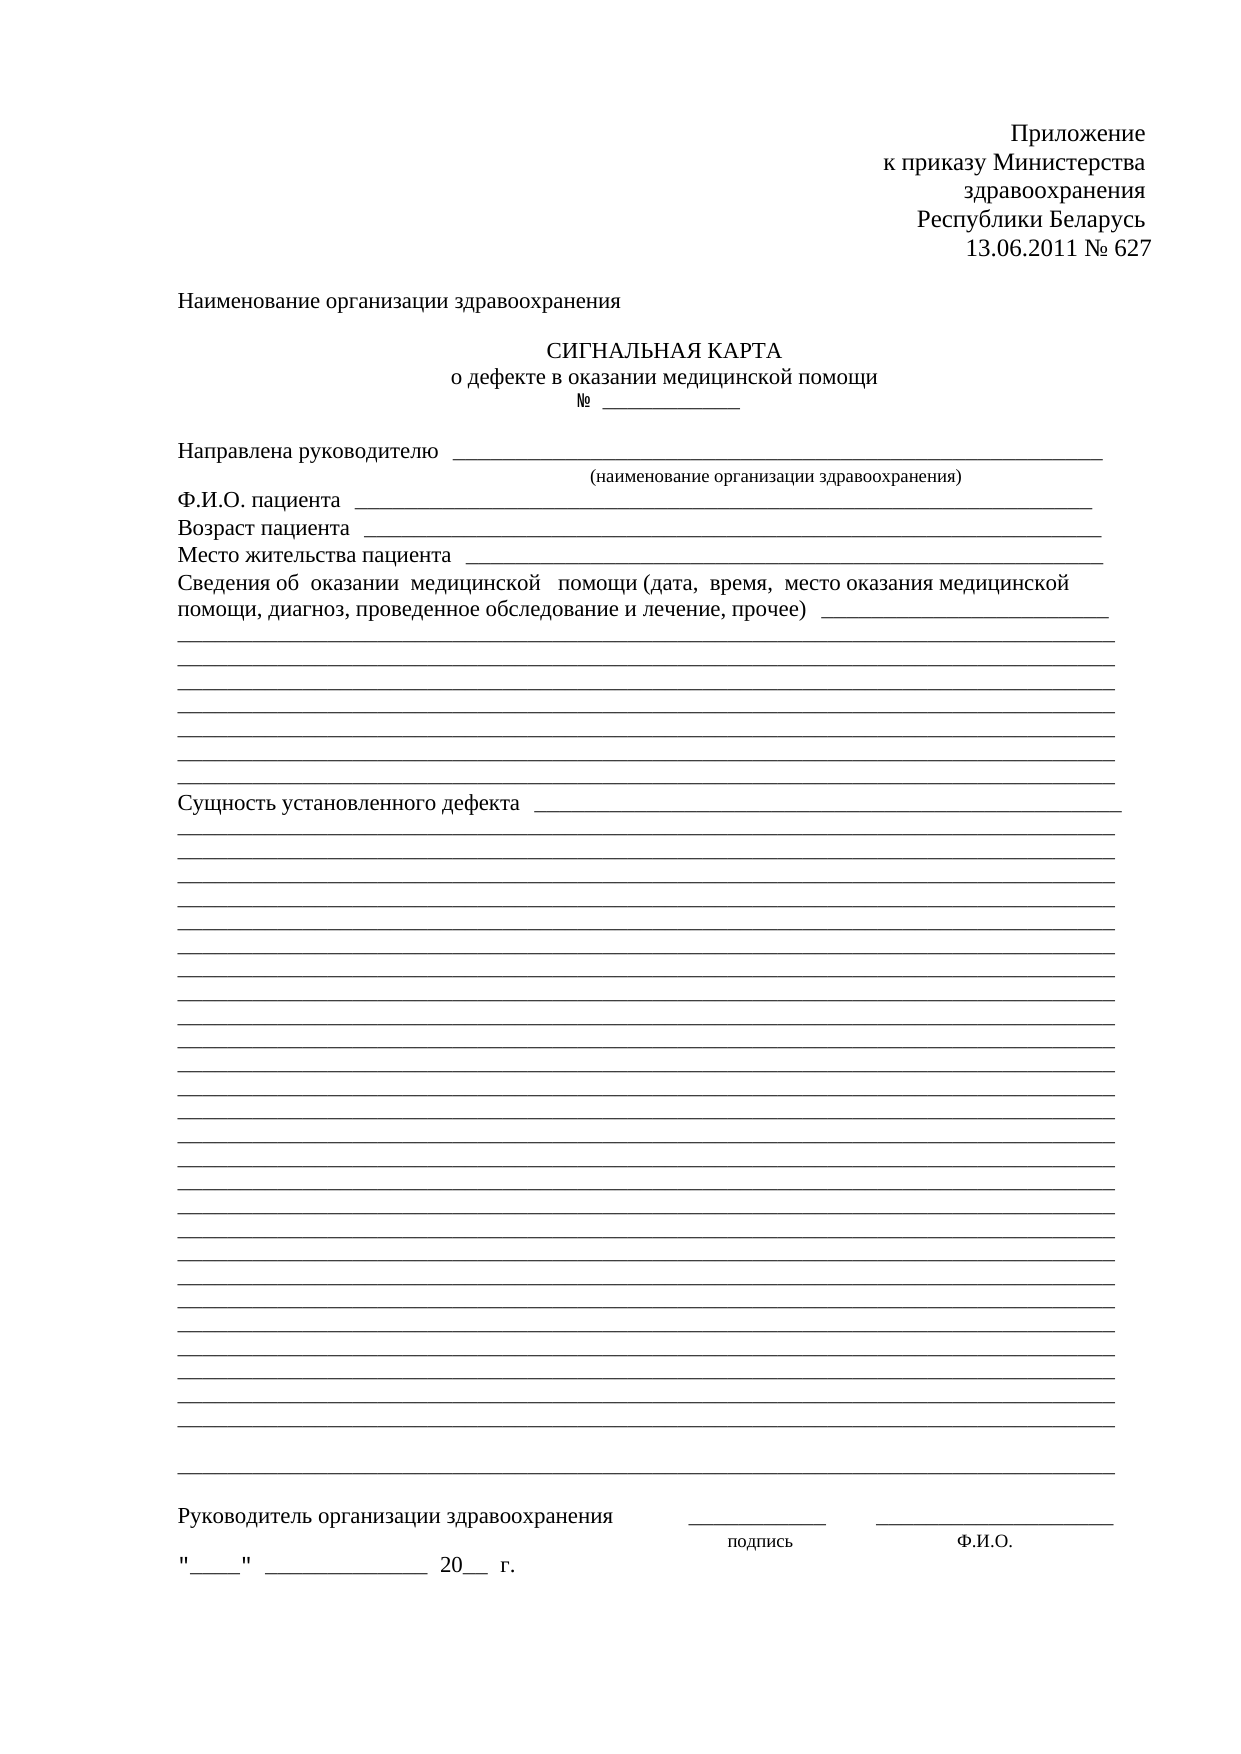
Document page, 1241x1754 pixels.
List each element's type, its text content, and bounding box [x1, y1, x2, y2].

text ___________________________________________________________________________ [177, 694, 1152, 718]
text ___________________________________________________________________________ [177, 1148, 1152, 1171]
text ___________________________________________________________________________ [177, 623, 1152, 647]
text (наименование организации здравоохранения) [177, 464, 1152, 486]
text ___________________________________________________________________________ [177, 1053, 1152, 1077]
text ___________________________________________________________________________ [177, 840, 1152, 864]
text СИГНАЛЬНАЯ КАРТА [177, 337, 1152, 363]
text Приложение к приказу Министерства здравоохранения Республики Беларусь 13.06.2011 № 627 [177, 118, 1152, 262]
text ___________________________________________________________________________ [177, 1455, 1152, 1479]
text ___________________________________________________________________________ [177, 935, 1152, 958]
text Направлена руководителю ____________________________________________________ [177, 437, 1152, 464]
text № ___________ [177, 389, 1152, 413]
text ___________________________________________________________________________ [177, 1408, 1152, 1431]
text "____" _____________ 20__ г. [177, 1551, 1152, 1579]
text ___________________________________________________________________________ [177, 864, 1152, 887]
text ___________________________________________________________________________ [177, 817, 1152, 840]
text ___________________________________________________________________________ [177, 1337, 1152, 1360]
text ___________________________________________________________________________ [177, 1218, 1152, 1242]
text ___________________________________________________________________________ [177, 982, 1152, 1006]
text ___________________________________________________________________________ [177, 1124, 1152, 1148]
text ___________________________________________________________________________ [177, 1384, 1152, 1408]
text Наименование организации здравоохранения [177, 287, 1152, 313]
text ___________________________________________________________________________ [177, 1266, 1152, 1289]
text ___________________________________________________________________________ [177, 1077, 1152, 1100]
text ___________________________________________________________________________ [177, 1313, 1152, 1337]
text о дефекте в оказании медицинской помощи [177, 363, 1152, 389]
text ___________________________________________________________________________ [177, 647, 1152, 671]
text ___________________________________________________________________________ [177, 742, 1152, 765]
text подпись Ф.И.О. [177, 1530, 1152, 1551]
text ___________________________________________________________________________ [177, 671, 1152, 694]
text ___________________________________________________________________________ [177, 958, 1152, 982]
text ___________________________________________________________________________ [177, 1029, 1152, 1053]
text ___________________________________________________________________________ [177, 765, 1152, 789]
text Место жительства пациента ___________________________________________________ [177, 541, 1152, 569]
text ___________________________________________________________________________ [177, 1242, 1152, 1266]
text Сущность установленного дефекта _______________________________________________ [177, 789, 1152, 817]
text ___________________________________________________________________________ [177, 1006, 1152, 1029]
text Ф.И.О. пациента ___________________________________________________________ [177, 486, 1152, 514]
text ___________________________________________________________________________ [177, 1171, 1152, 1195]
text ___________________________________________________________________________ [177, 887, 1152, 911]
text ___________________________________________________________________________ [177, 1289, 1152, 1313]
text ___________________________________________________________________________ [177, 1195, 1152, 1218]
text ___________________________________________________________________________ [177, 1360, 1152, 1384]
text ___________________________________________________________________________ [177, 911, 1152, 935]
text Руководитель организации здравоохранения ___________ ___________________ [177, 1502, 1152, 1530]
text ___________________________________________________________________________ [177, 718, 1152, 742]
text ___________________________________________________________________________ [177, 1100, 1152, 1124]
text Возраст пациента ___________________________________________________________ [177, 514, 1152, 541]
text Сведения об оказании медицинской помощи (дата, время, место оказания медицинской помощи, диагноз, проведенное обследование и лечение, прочее) _______________________ [177, 569, 1152, 623]
